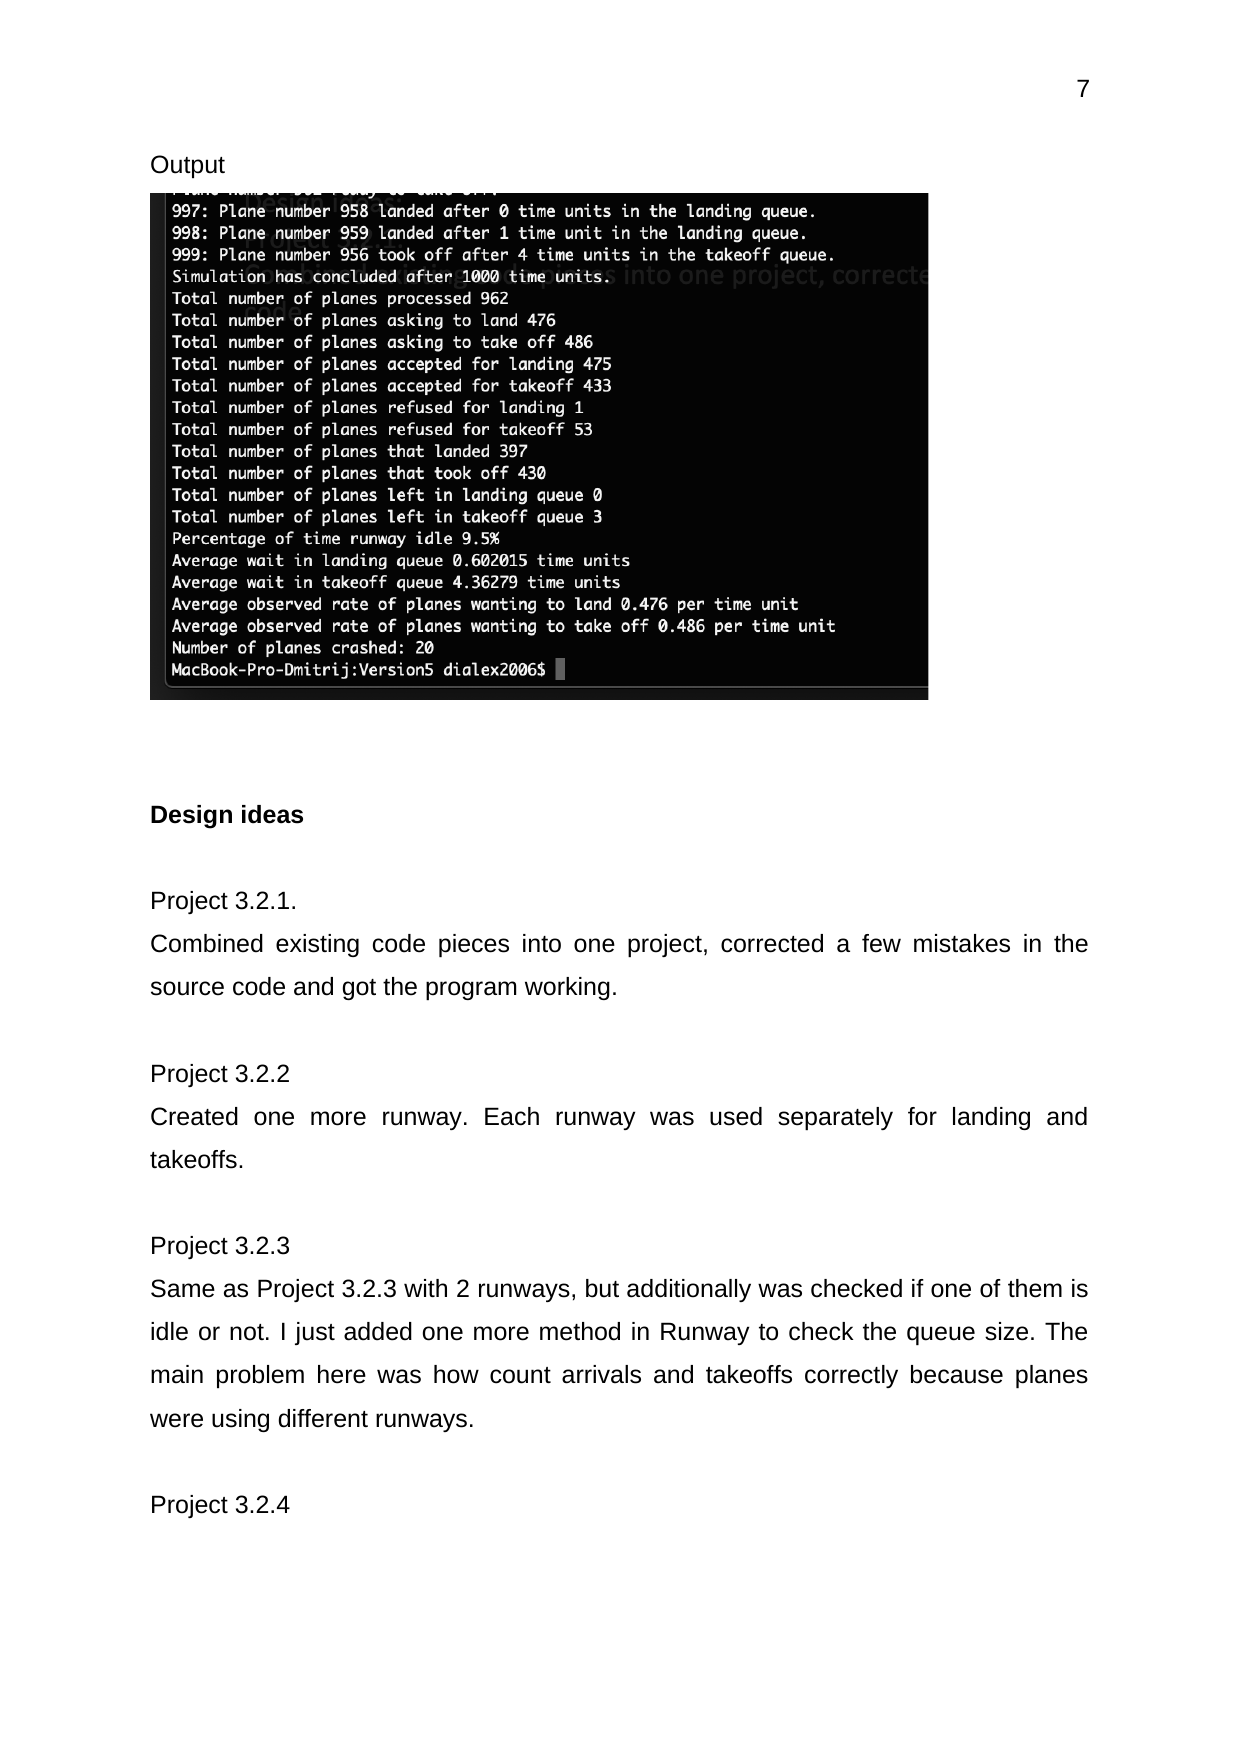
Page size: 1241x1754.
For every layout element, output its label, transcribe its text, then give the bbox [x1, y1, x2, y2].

text Project 3.2.2 [150, 1058, 1090, 1087]
picture [150, 193, 929, 700]
text Design ideas [150, 800, 1090, 828]
text Project 3.2.3 [150, 1231, 1090, 1260]
text Created one more runway. Each runway was used separately for landing and takeoffs. [150, 1102, 1090, 1173]
text Same as Project 3.2.3 with 2 runways, but additionally was checked if one of them is idle or not. I just added one more method in Runway to check the queue size. The main problem here was how count arrivals and takeoffs correctly because planes were using different runways. [150, 1274, 1090, 1432]
text Project 3.2.1. [150, 886, 1090, 915]
text Combined existing code pieces into one project, corrected a few mistakes in the source code and got the program working. [150, 929, 1090, 1001]
text Output [150, 150, 1090, 179]
text Project 3.2.4 [150, 1490, 1090, 1518]
